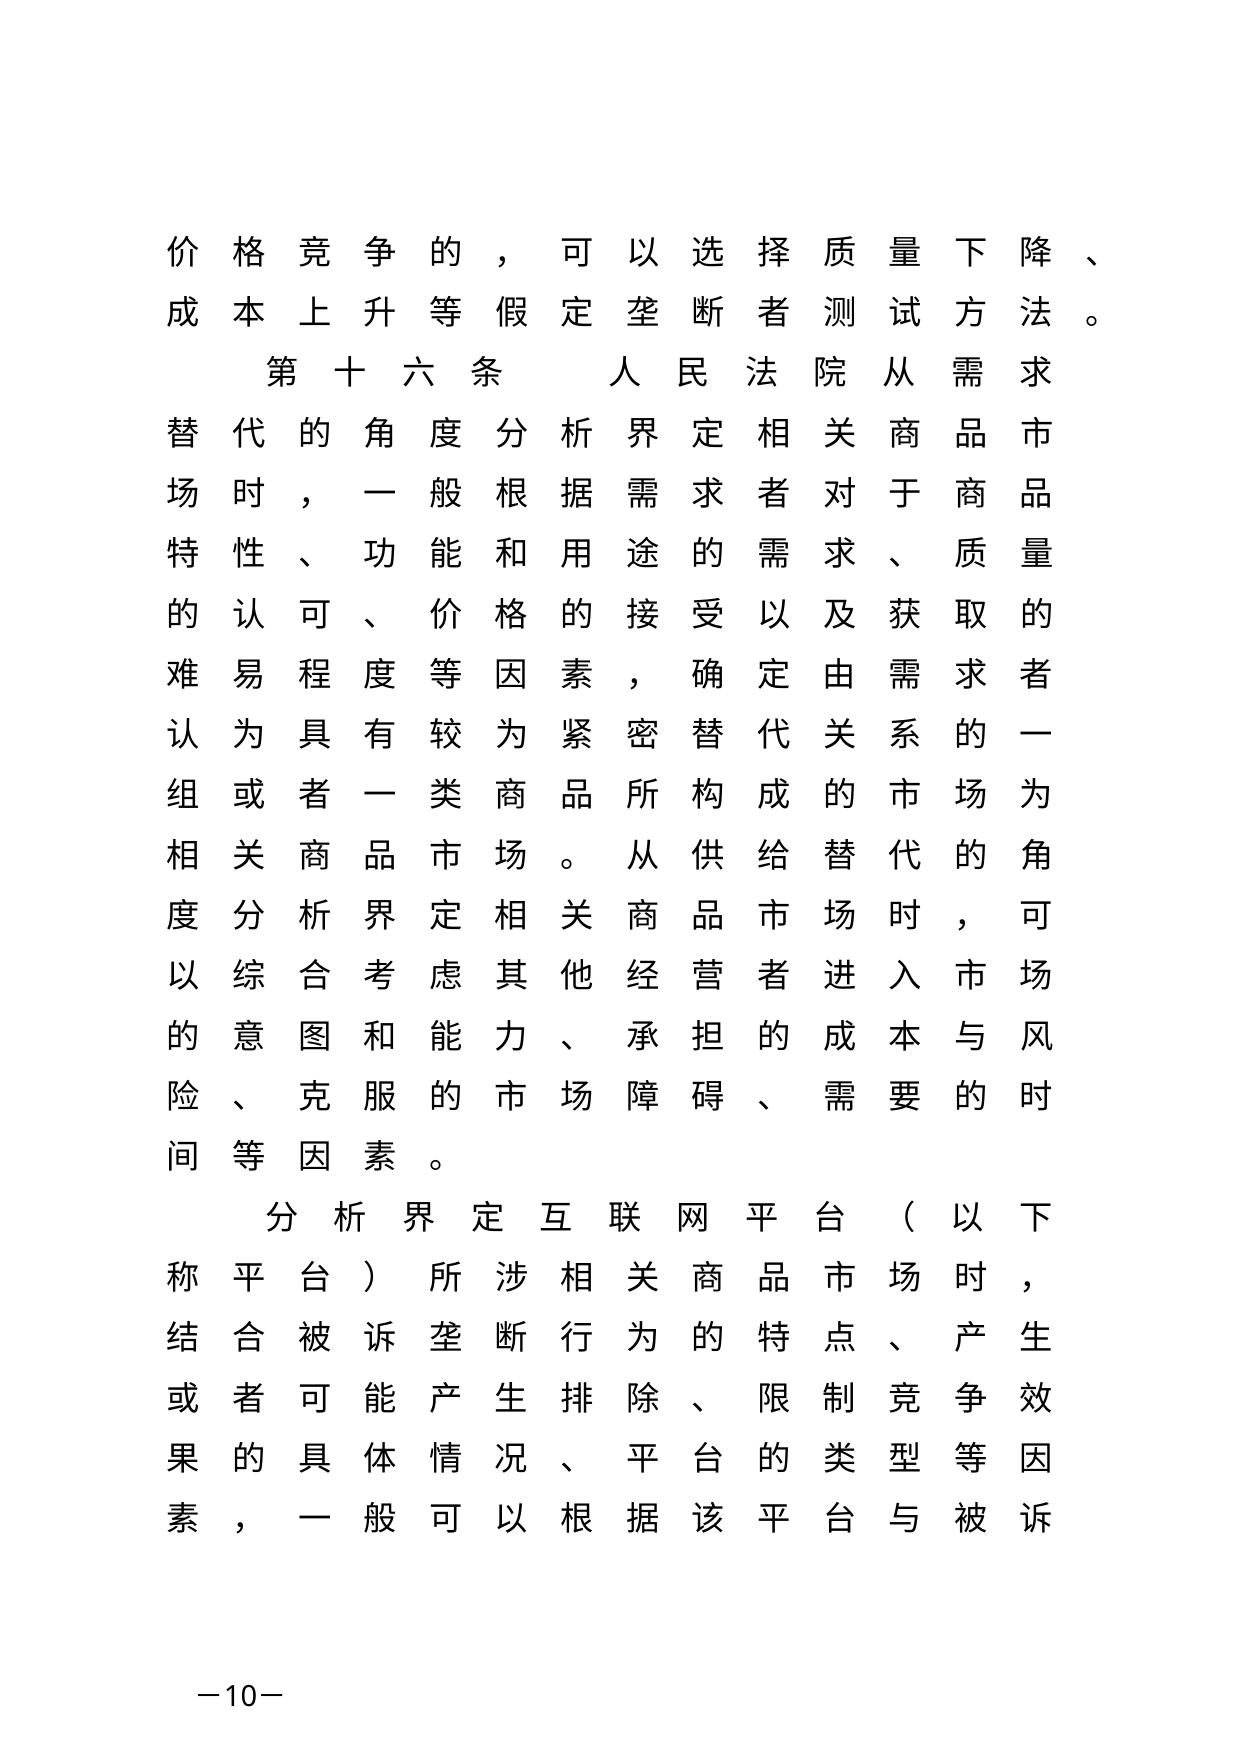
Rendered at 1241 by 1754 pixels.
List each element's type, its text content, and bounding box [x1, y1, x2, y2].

text 第十六条 人民法院从需求替代的角度分析界定相关商品市场时，一般根据需求者对于商品特性、功能和用途的需求、质量的认可、价格的接受以及获取的难易程度等因素，确定由需求者认为具有较为紧密替代关系的一组或者一类商品所构成的市场为相关商品市场。从供给替代的角度分析界定相关商品市场时，可以综合考虑其他经营者进入市场的意图和能力、承担的成本与风险、克服的市场障碍、需要的时间等因素。 [167, 340, 1085, 1184]
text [167, 219, 1085, 340]
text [167, 1184, 1085, 1546]
